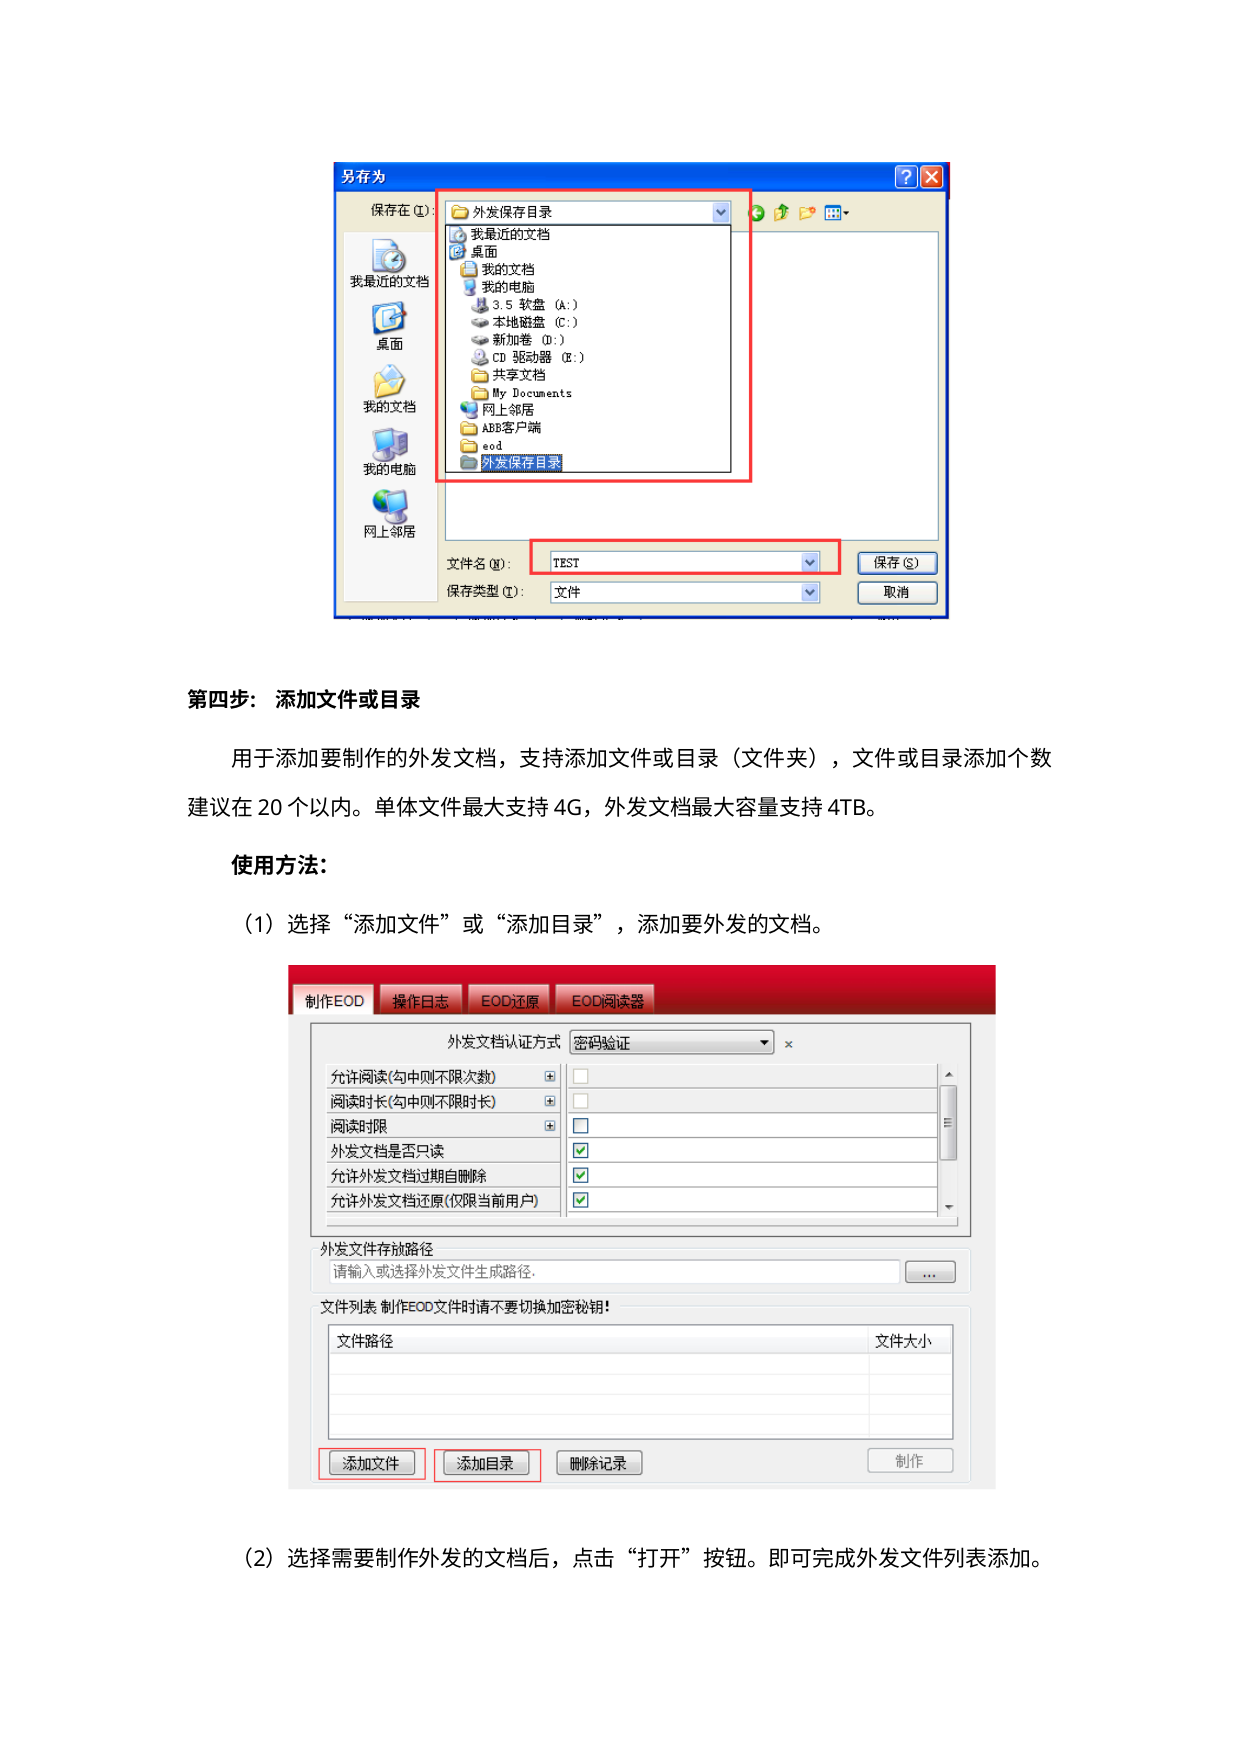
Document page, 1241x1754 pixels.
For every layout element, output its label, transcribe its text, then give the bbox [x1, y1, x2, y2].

text （1）选择“添加文件”或“添加目录”，添加要外发的文档。 [187, 907, 1053, 939]
text 使用方法： [187, 848, 1053, 880]
picture [333, 162, 951, 620]
text 用于添加要制作的外发文档，支持添加文件或目录（文件夹），文件或目录添加个数建议在20个以内。单体文件最大支持4G，外发文档最大容量支持4TB。 [187, 740, 1053, 822]
list 添加文件或目录 [187, 683, 1053, 715]
text （2）选择需要制作外发的文档后，点击“打开”按钮。即可完成外发文件列表添加。 [187, 1541, 1053, 1573]
picture [288, 965, 996, 1494]
